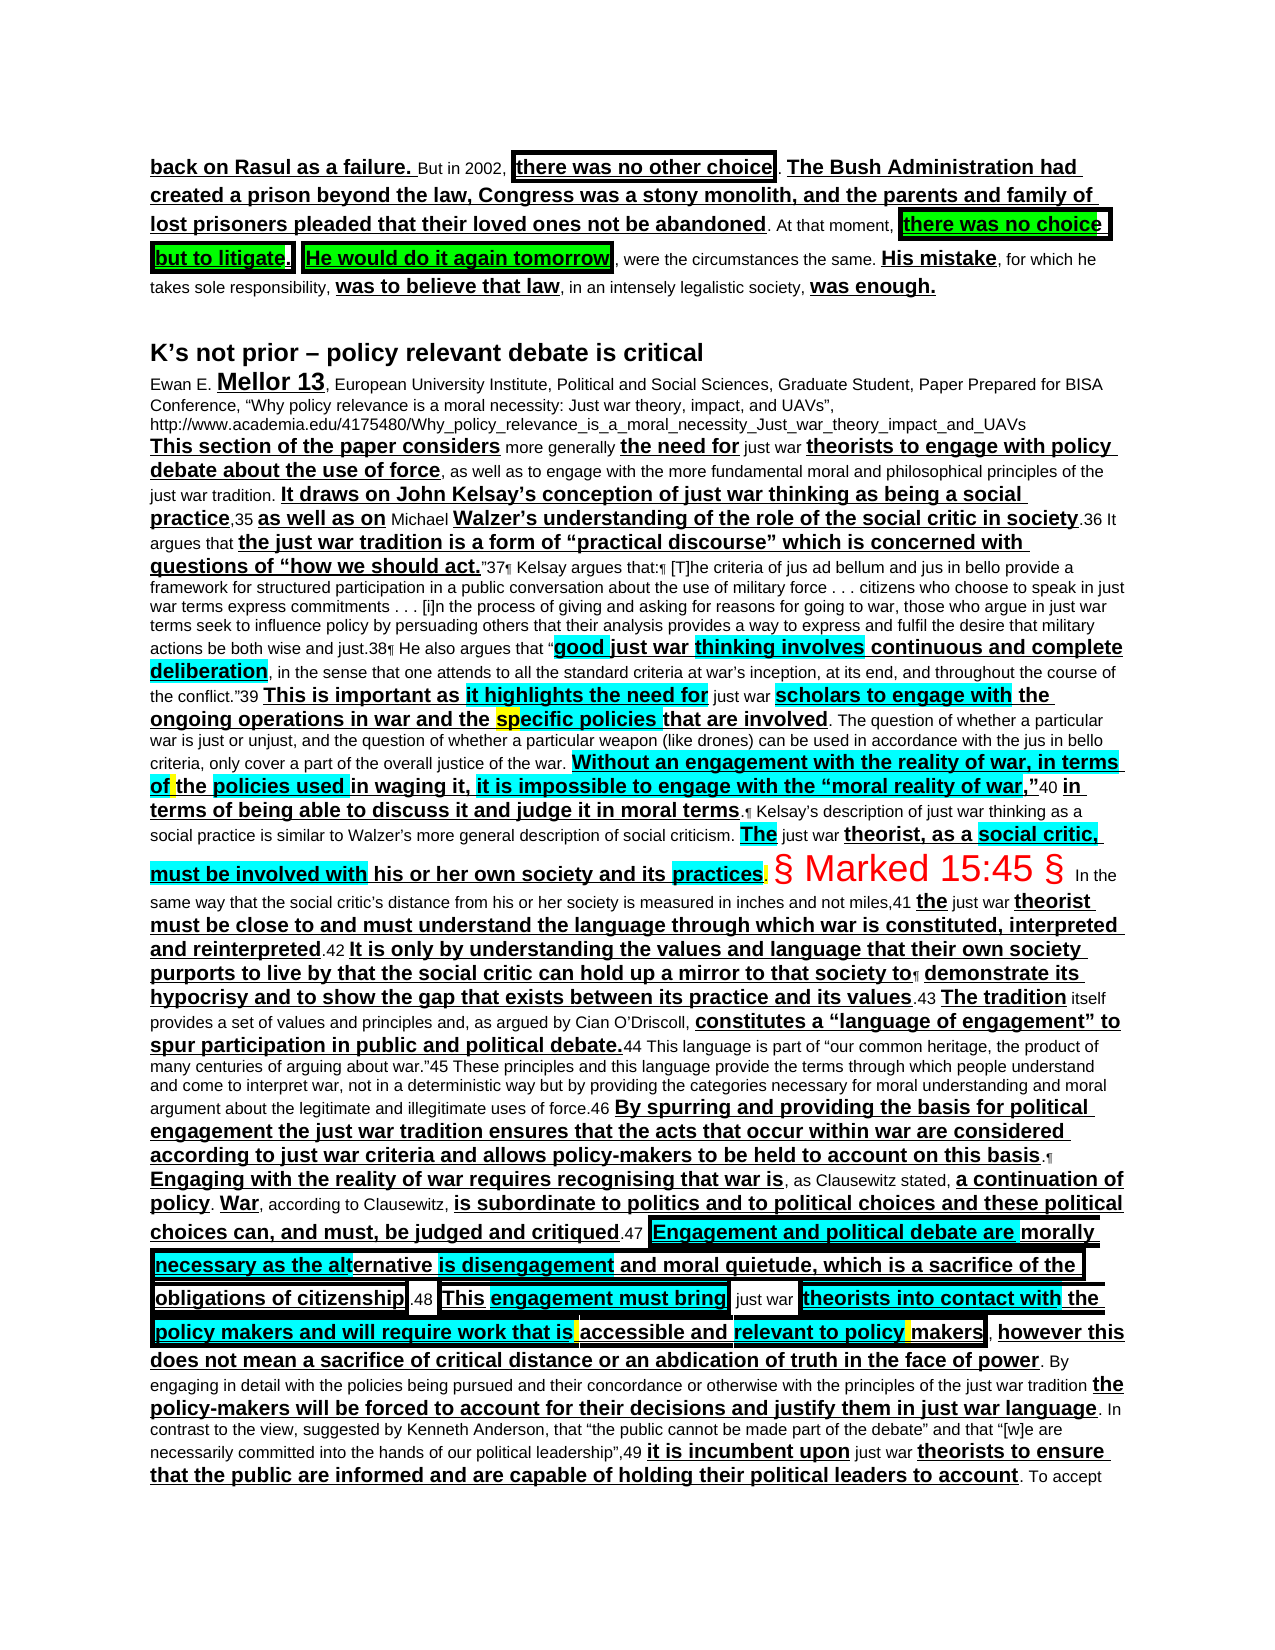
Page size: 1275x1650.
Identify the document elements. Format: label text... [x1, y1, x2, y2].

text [150, 150, 1125, 298]
text K’s not prior – policy relevant debate is critical [150, 338, 1125, 367]
text Ewan E. Mellor 13, European University Institute, Political and Social Sciences, Graduate Student, Paper Prepared for BISA Conference, “Why policy relevance is a moral necessity: Just war theory, impact, and UAVs”, http://www.academia.edu/4175480/Why_policy_relevance_is_a_moral_necessity_Just_war_theory_impact_and_UAVs [150, 367, 1125, 434]
